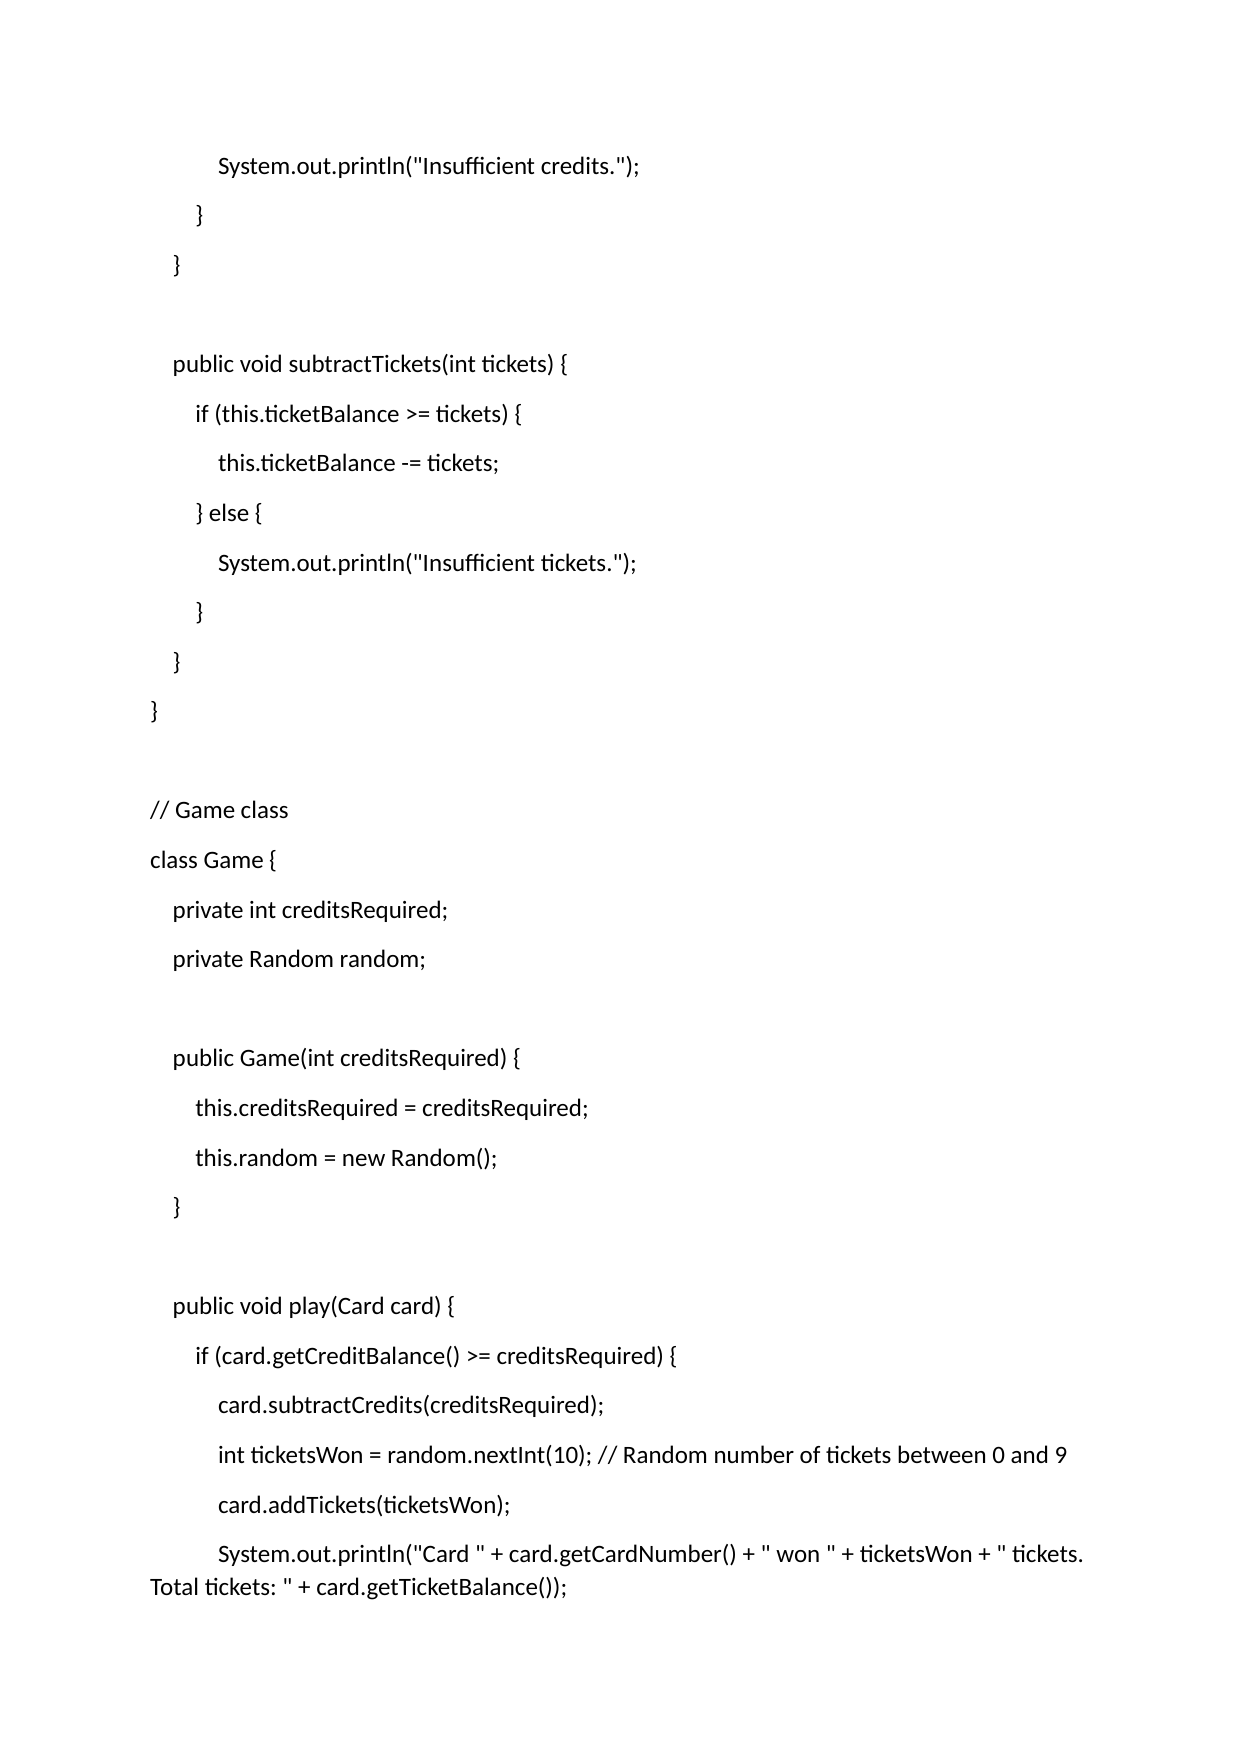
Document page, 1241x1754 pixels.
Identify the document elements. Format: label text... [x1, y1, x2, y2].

text if (card.getCreditBalance() >= creditsRequired) { [150, 1340, 1090, 1371]
text public void subtractTickets(int tickets) { [150, 348, 1090, 379]
text } [150, 695, 1090, 726]
text } else { [150, 497, 1090, 528]
text private int creditsRequired; [150, 894, 1090, 924]
text public Game(int creditsRequired) { [150, 1042, 1090, 1073]
text this.creditsRequired = creditsRequired; [150, 1092, 1090, 1123]
text } [150, 596, 1090, 627]
text System.out.println("Card " + card.getCardNumber() + " won " + ticketsWon + " tickets. Total tickets: " + card.getTicketBalance()); [150, 1538, 1090, 1602]
text } [150, 249, 1090, 280]
text System.out.println("Insufficient credits."); [150, 150, 1090, 181]
text System.out.println("Insufficient tickets."); [150, 547, 1090, 577]
text int ticketsWon = random.nextInt(10); // Random number of tickets between 0 and 9 [150, 1439, 1090, 1470]
text } [150, 199, 1090, 230]
text private Random random; [150, 943, 1090, 974]
text public void play(Card card) { [150, 1290, 1090, 1321]
text } [150, 646, 1090, 676]
text this.random = new Random(); [150, 1142, 1090, 1172]
text card.subtractCredits(creditsRequired); [150, 1389, 1090, 1420]
text card.addTickets(ticketsWon); [150, 1489, 1090, 1519]
text class Game { [150, 844, 1090, 875]
text this.ticketBalance -= tickets; [150, 447, 1090, 478]
text } [150, 1191, 1090, 1222]
text // Game class [150, 794, 1090, 825]
text if (this.ticketBalance >= tickets) { [150, 398, 1090, 428]
